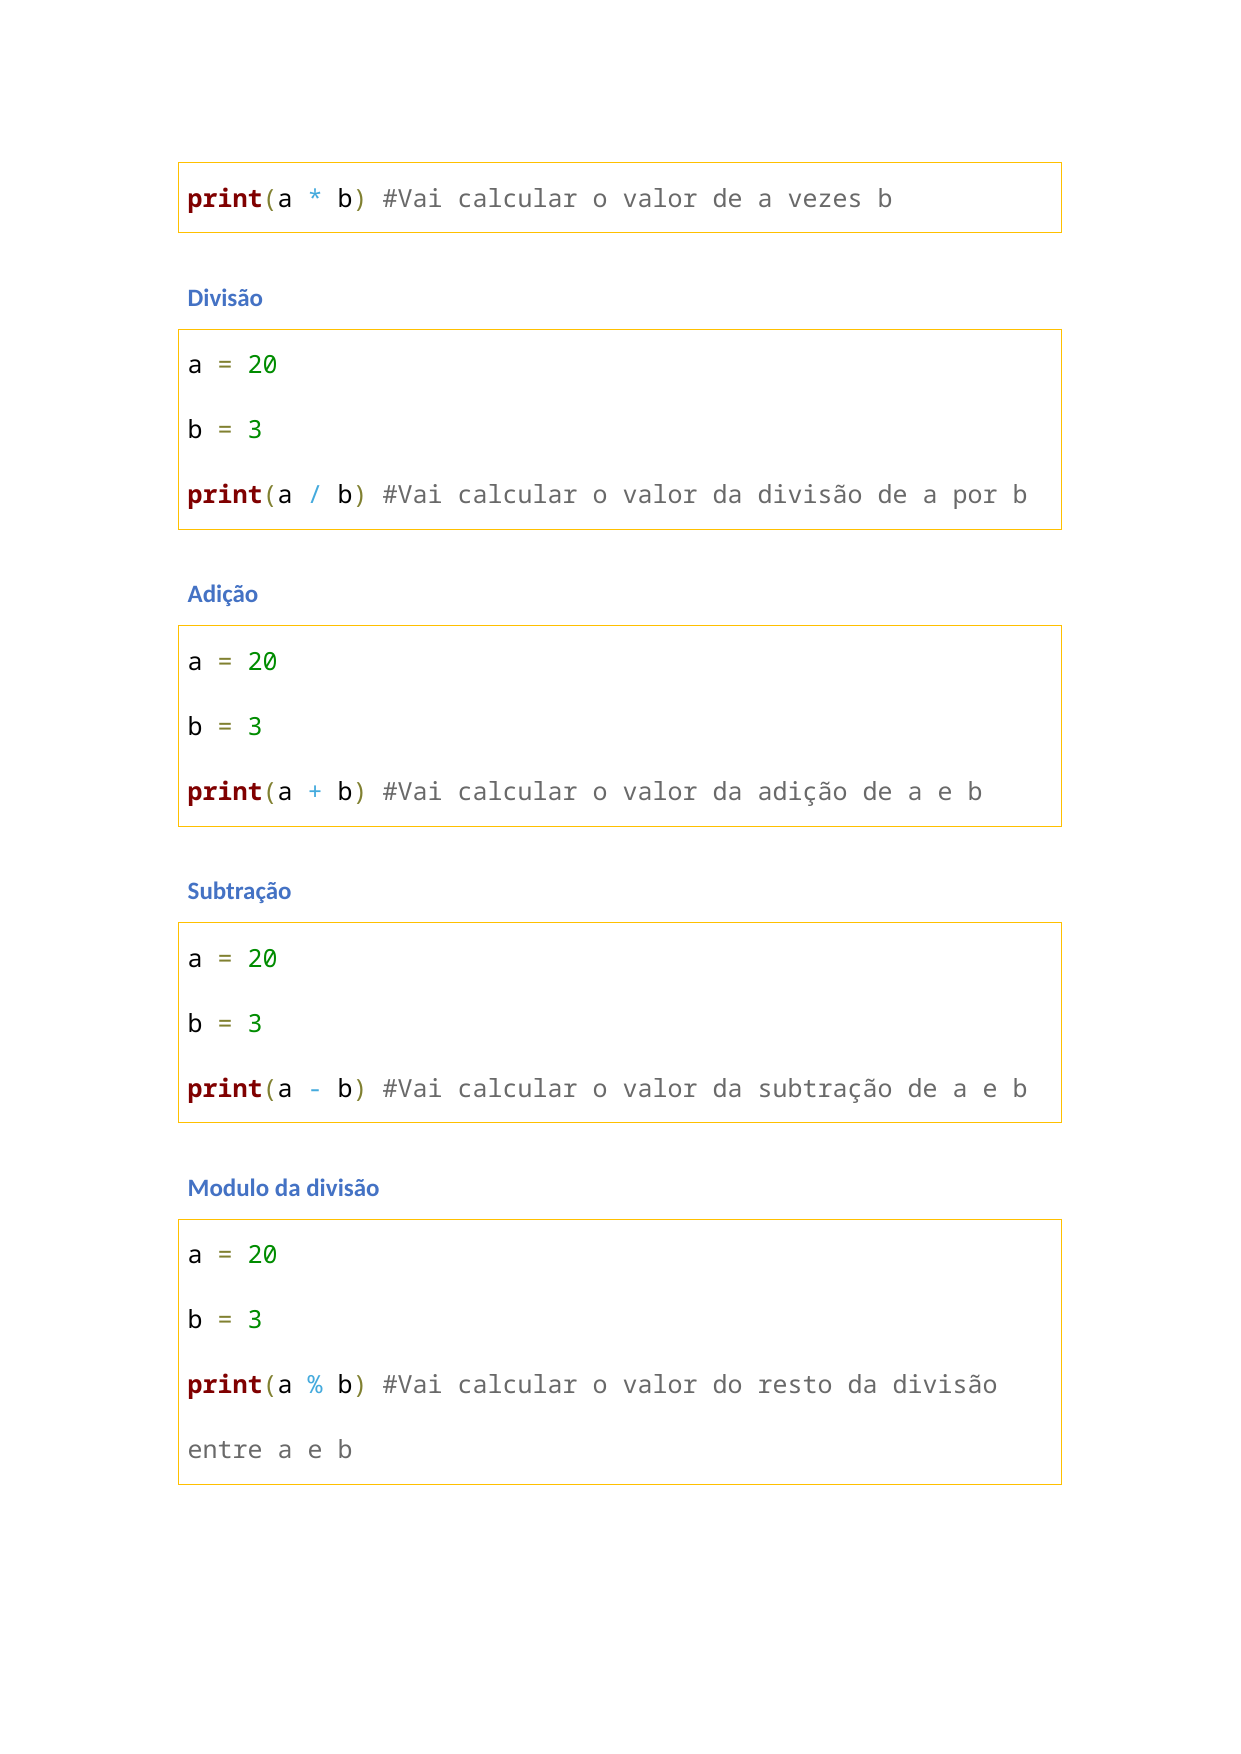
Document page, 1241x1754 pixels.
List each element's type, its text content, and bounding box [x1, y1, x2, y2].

text b = 3 [187, 990, 1053, 1052]
text print(a / b) #Vai calcular o valor da divisão de a por b [179, 459, 1061, 529]
text a = 20 [179, 923, 1061, 990]
text print(a * b) #Vai calcular o valor de a vezes b [179, 163, 1061, 232]
subtitle Subtração [187, 874, 1053, 907]
text a = 20 [179, 626, 1061, 693]
text print(a + b) #Vai calcular o valor da adição de a e b [179, 755, 1061, 826]
subtitle Divisão [187, 281, 1053, 313]
subtitle Adição [187, 578, 1053, 610]
subtitle Modulo da divisão [187, 1171, 1053, 1203]
text b = 3 [187, 1287, 1053, 1349]
text b = 3 [187, 397, 1053, 459]
text a = 20 [179, 330, 1061, 397]
text print(a % b) #Vai calcular o valor do resto da divisão entre a e b [179, 1349, 1061, 1484]
text print(a - b) #Vai calcular o valor da subtração de a e b [179, 1052, 1061, 1122]
text a = 20 [179, 1220, 1061, 1287]
text b = 3 [187, 693, 1053, 755]
